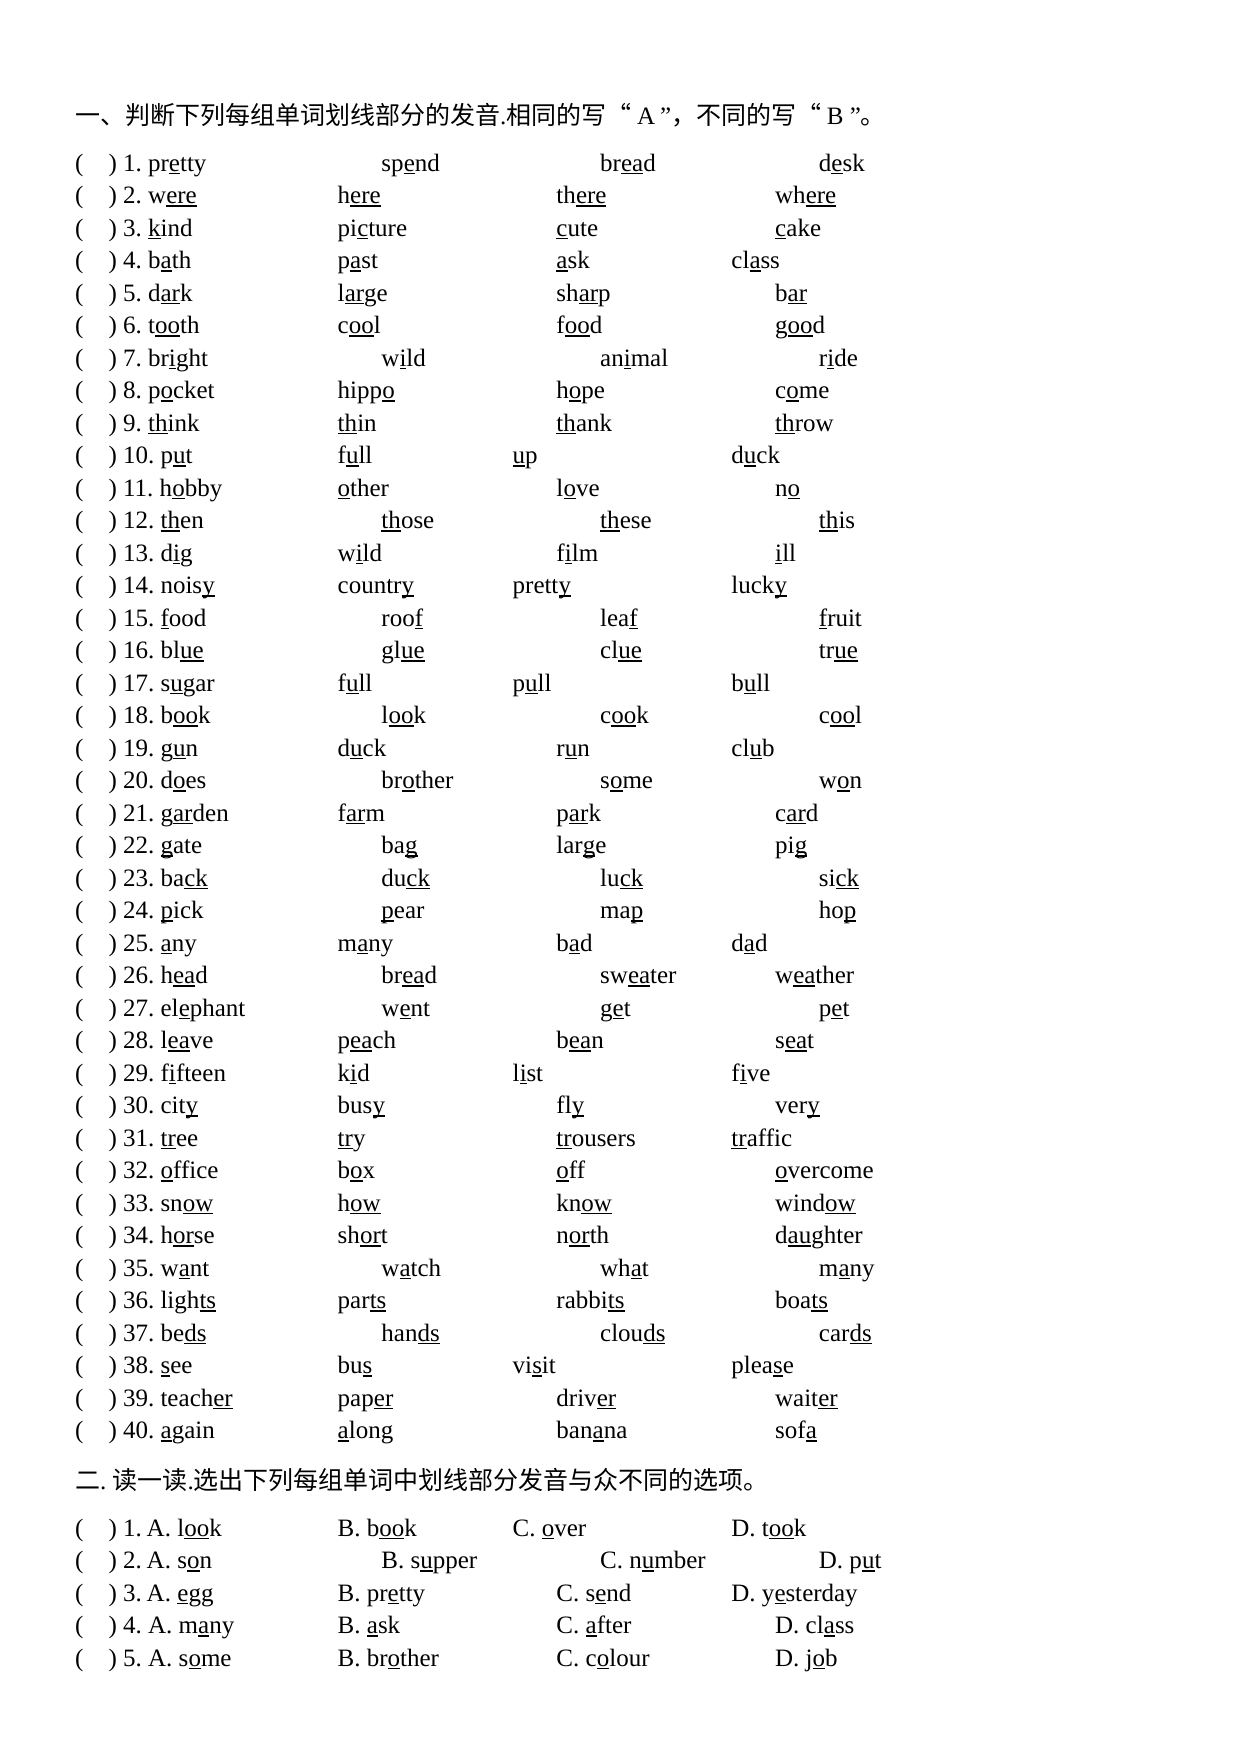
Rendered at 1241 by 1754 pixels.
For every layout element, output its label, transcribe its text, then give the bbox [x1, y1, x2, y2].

text ( ) 10. put full up duck [75, 438, 1165, 471]
text ( ) 29. fifteen kid list five [75, 1056, 1165, 1088]
text ( ) 9. think thin thank throw [75, 406, 1165, 438]
text ( ) 14. noisy country pretty lucky [75, 568, 1165, 601]
text ( ) 15. food roof leaf fruit [75, 601, 1165, 633]
text ( ) 5. dark large sharp bar [75, 276, 1165, 308]
text ( ) 20. does brother some won [75, 763, 1165, 796]
text ( ) 4. bath past ask class [75, 243, 1165, 276]
text ( ) 23. back duck luck sick [75, 861, 1165, 893]
text ( ) 17. sugar full pull bull [75, 666, 1165, 698]
text ( ) 37. beds hands clouds cards [75, 1316, 1165, 1348]
text ( ) 24. pick pear map hop [75, 893, 1165, 926]
text ( ) 35. want watch what many [75, 1251, 1165, 1283]
text ( ) 7. bright wild animal ride [75, 341, 1165, 373]
text ( ) 26. head bread sweater weather [75, 958, 1165, 991]
text 二. 读一读.选出下列每组单词中划线部分发音与众不同的选项。 [75, 1446, 1165, 1511]
text ( ) 25. any many bad dad [75, 926, 1165, 958]
text ( ) 21. garden farm park card [75, 796, 1165, 828]
text ( ) 19. gun duck run club [75, 731, 1165, 763]
text ( ) 16. blue glue clue true [75, 633, 1165, 666]
text ( ) 3. A. egg B. pretty C. send D. yesterday [75, 1576, 1165, 1608]
text ( ) 11. hobby other love no [75, 471, 1165, 503]
text ( ) 5. A. some B. brother C. colour D. job [75, 1641, 1165, 1673]
text ( ) 18. book look cook cool [75, 698, 1165, 731]
text ( ) 8. pocket hippo hope come [75, 373, 1165, 406]
text ( ) 28. leave peach bean seat [75, 1023, 1165, 1056]
text ( ) 6. tooth cool food good [75, 308, 1165, 341]
text ( ) 12. then those these this [75, 503, 1165, 536]
text ( ) 3. kind picture cute cake [75, 211, 1165, 243]
text ( ) 38. see bus visit please [75, 1348, 1165, 1381]
text ( ) 40. again along banana sofa [75, 1413, 1165, 1446]
text ( ) 32. office box off overcome [75, 1153, 1165, 1186]
text ( ) 27. elephant went get pet [75, 991, 1165, 1023]
text 一、判断下列每组单词划线部分的发音.相同的写“ A ”，不同的写“ B ”。 [75, 81, 1165, 146]
text ( ) 36. lights parts rabbits boats [75, 1283, 1165, 1316]
text ( ) 4. A. many B. ask C. after D. class [75, 1608, 1165, 1641]
text ( ) 13. dig wild film ill [75, 536, 1165, 568]
text ( ) 1. A. look B. book C. over D. took [75, 1511, 1165, 1543]
text ( ) 31. tree try trousers traffic [75, 1121, 1165, 1153]
text ( ) 30. city busy fly very [75, 1088, 1165, 1121]
text ( ) 34. horse short north daughter [75, 1218, 1165, 1251]
text ( ) 33. snow how know window [75, 1186, 1165, 1218]
text ( ) 1. pretty spend bread desk [75, 146, 1165, 178]
text ( ) 22. gate bag large pig [75, 828, 1165, 861]
text ( ) 2. were here there where [75, 178, 1165, 211]
text ( ) 39. teacher paper driver waiter [75, 1381, 1165, 1413]
text ( ) 2. A. son B. supper C. number D. put [75, 1543, 1165, 1576]
